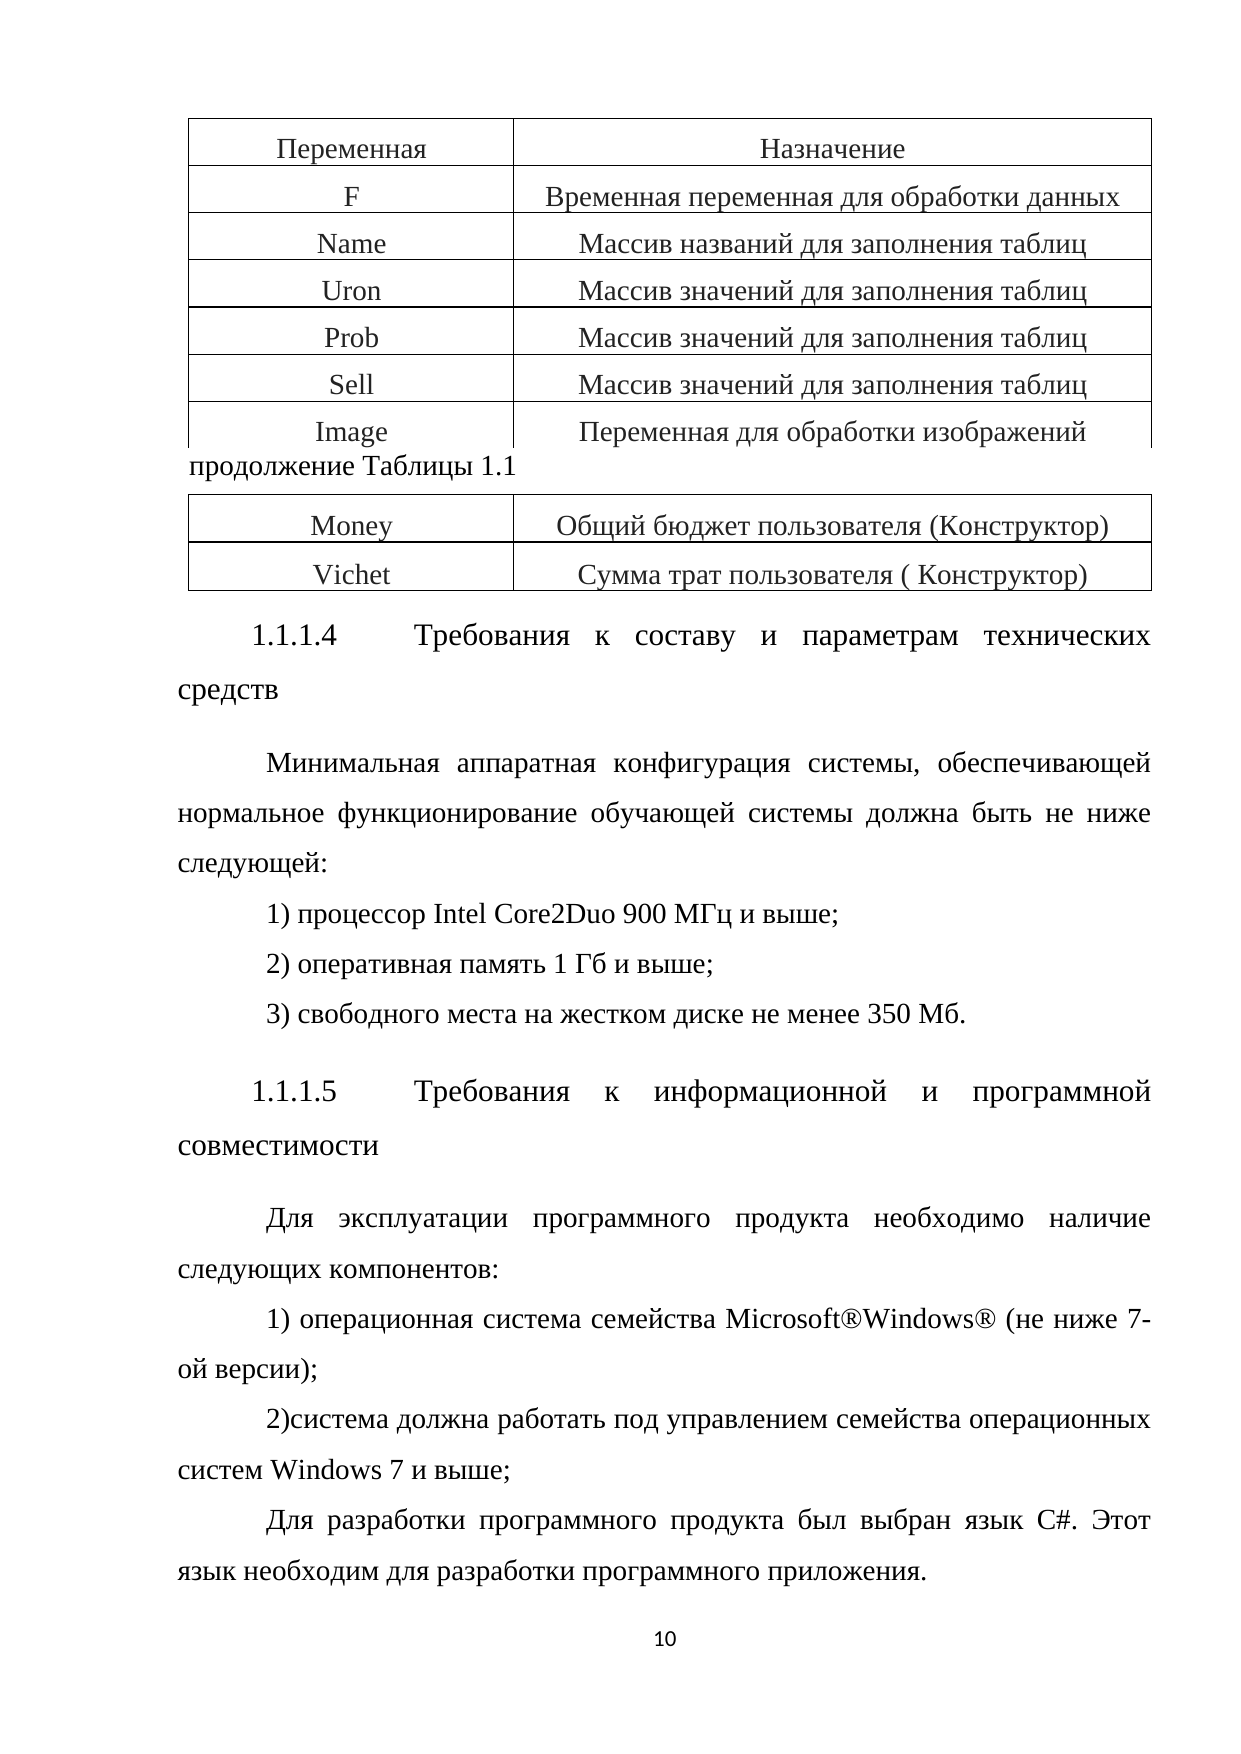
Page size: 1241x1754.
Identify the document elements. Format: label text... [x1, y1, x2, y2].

text Требования к составу и параметрам технических средств [177, 616, 1152, 706]
table_cell F [189, 166, 513, 212]
table_cell Prob [189, 308, 513, 353]
table_cell Image [189, 402, 513, 448]
table_cell Переменная для обработки изображений [514, 402, 1151, 448]
table_cell Vichet [189, 543, 513, 590]
table_cell продолжение Таблицы 1.1 [189, 448, 1151, 494]
text 2) оперативная память 1 Гб и выше; [177, 946, 1152, 980]
text 3) свободного места на жестком диске не менее 350 Мб. [177, 997, 1152, 1030]
table_header Назначение [514, 119, 1151, 165]
table_cell Массив названий для заполнения таблиц [514, 213, 1151, 259]
text 1) процессор Intel Core2Duo 900 МГц и выше; [177, 896, 1152, 929]
text 1) операционная система семейства Microsoft®Windows® (не ниже 7-ой версии); [177, 1301, 1152, 1385]
table_header Переменная [189, 119, 513, 165]
text Для разработки программного продукта был выбран язык С#. Этот язык необходим для разработки программного приложения. [177, 1502, 1152, 1586]
table_cell Сумма трат пользователя ( Конструктор) [514, 543, 1151, 590]
table_cell Массив значений для заполнения таблиц [514, 355, 1151, 401]
text Требования к информационной и программной совместимости [177, 1072, 1152, 1162]
text Минимальная аппаратная конфигурация системы, обеспечивающей нормальное функционирование обучающей системы должна быть не ниже следующей: [177, 745, 1152, 879]
table_cell Uron [189, 260, 513, 306]
table_cell Money [189, 495, 513, 541]
table_cell Sell [189, 355, 513, 401]
table_cell Временная переменная для обработки данных [514, 166, 1151, 212]
table_cell Массив значений для заполнения таблиц [514, 308, 1151, 353]
table_cell Общий бюджет пользователя (Конструктор) [514, 495, 1151, 541]
text 2)система должна работать под управлением семейства операционных систем Windows 7 и выше; [177, 1402, 1152, 1486]
table_cell Name [189, 213, 513, 259]
text Для эксплуатации программного продукта необходимо наличие следующих компонентов: [177, 1200, 1152, 1284]
table_cell Массив значений для заполнения таблиц [514, 260, 1151, 306]
